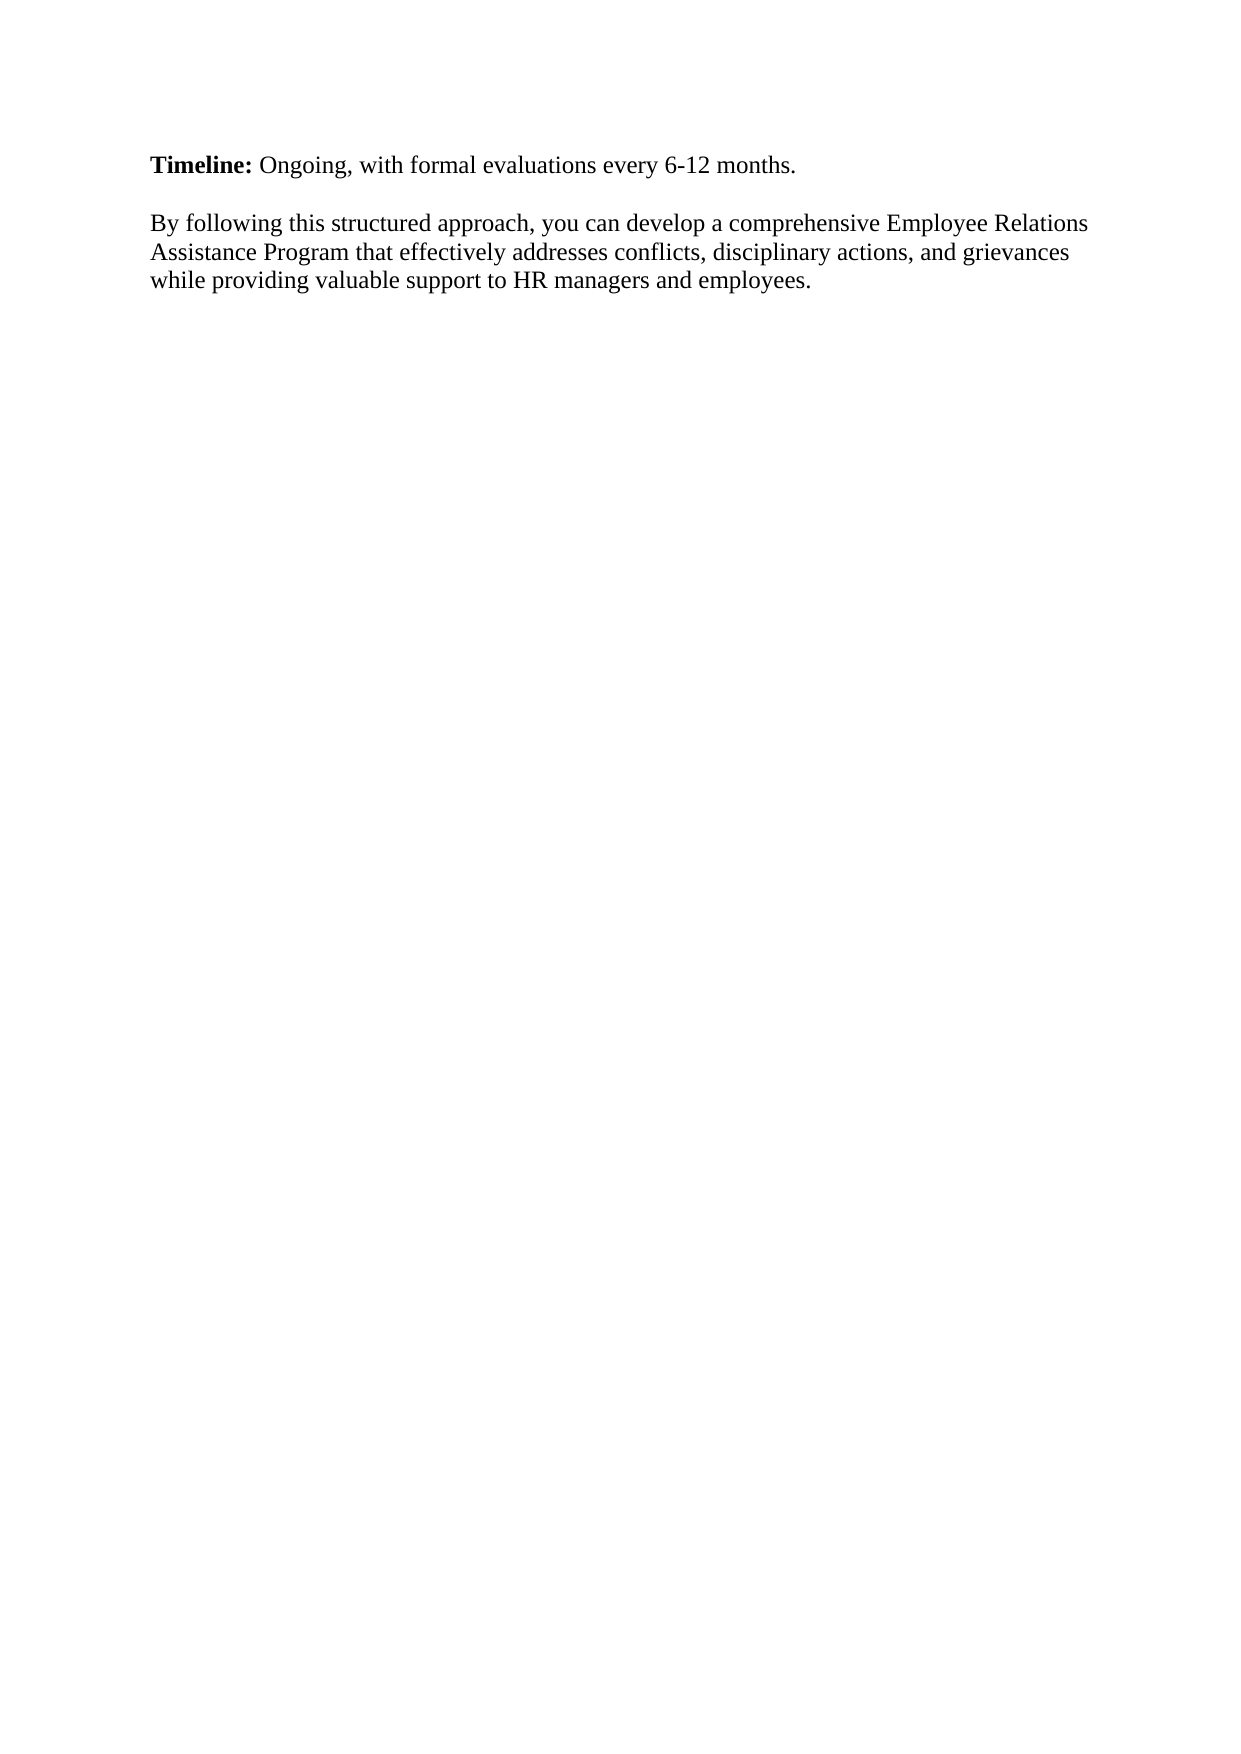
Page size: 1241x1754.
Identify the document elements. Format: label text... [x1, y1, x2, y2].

text Timeline: Ongoing, with formal evaluations every 6-12 months. [150, 150, 1090, 179]
text By following this structured approach, you can develop a comprehensive Employee Relations Assistance Program that effectively addresses conflicts, disciplinary actions, and grievances while providing valuable support to HR managers and employees. [150, 208, 1090, 294]
